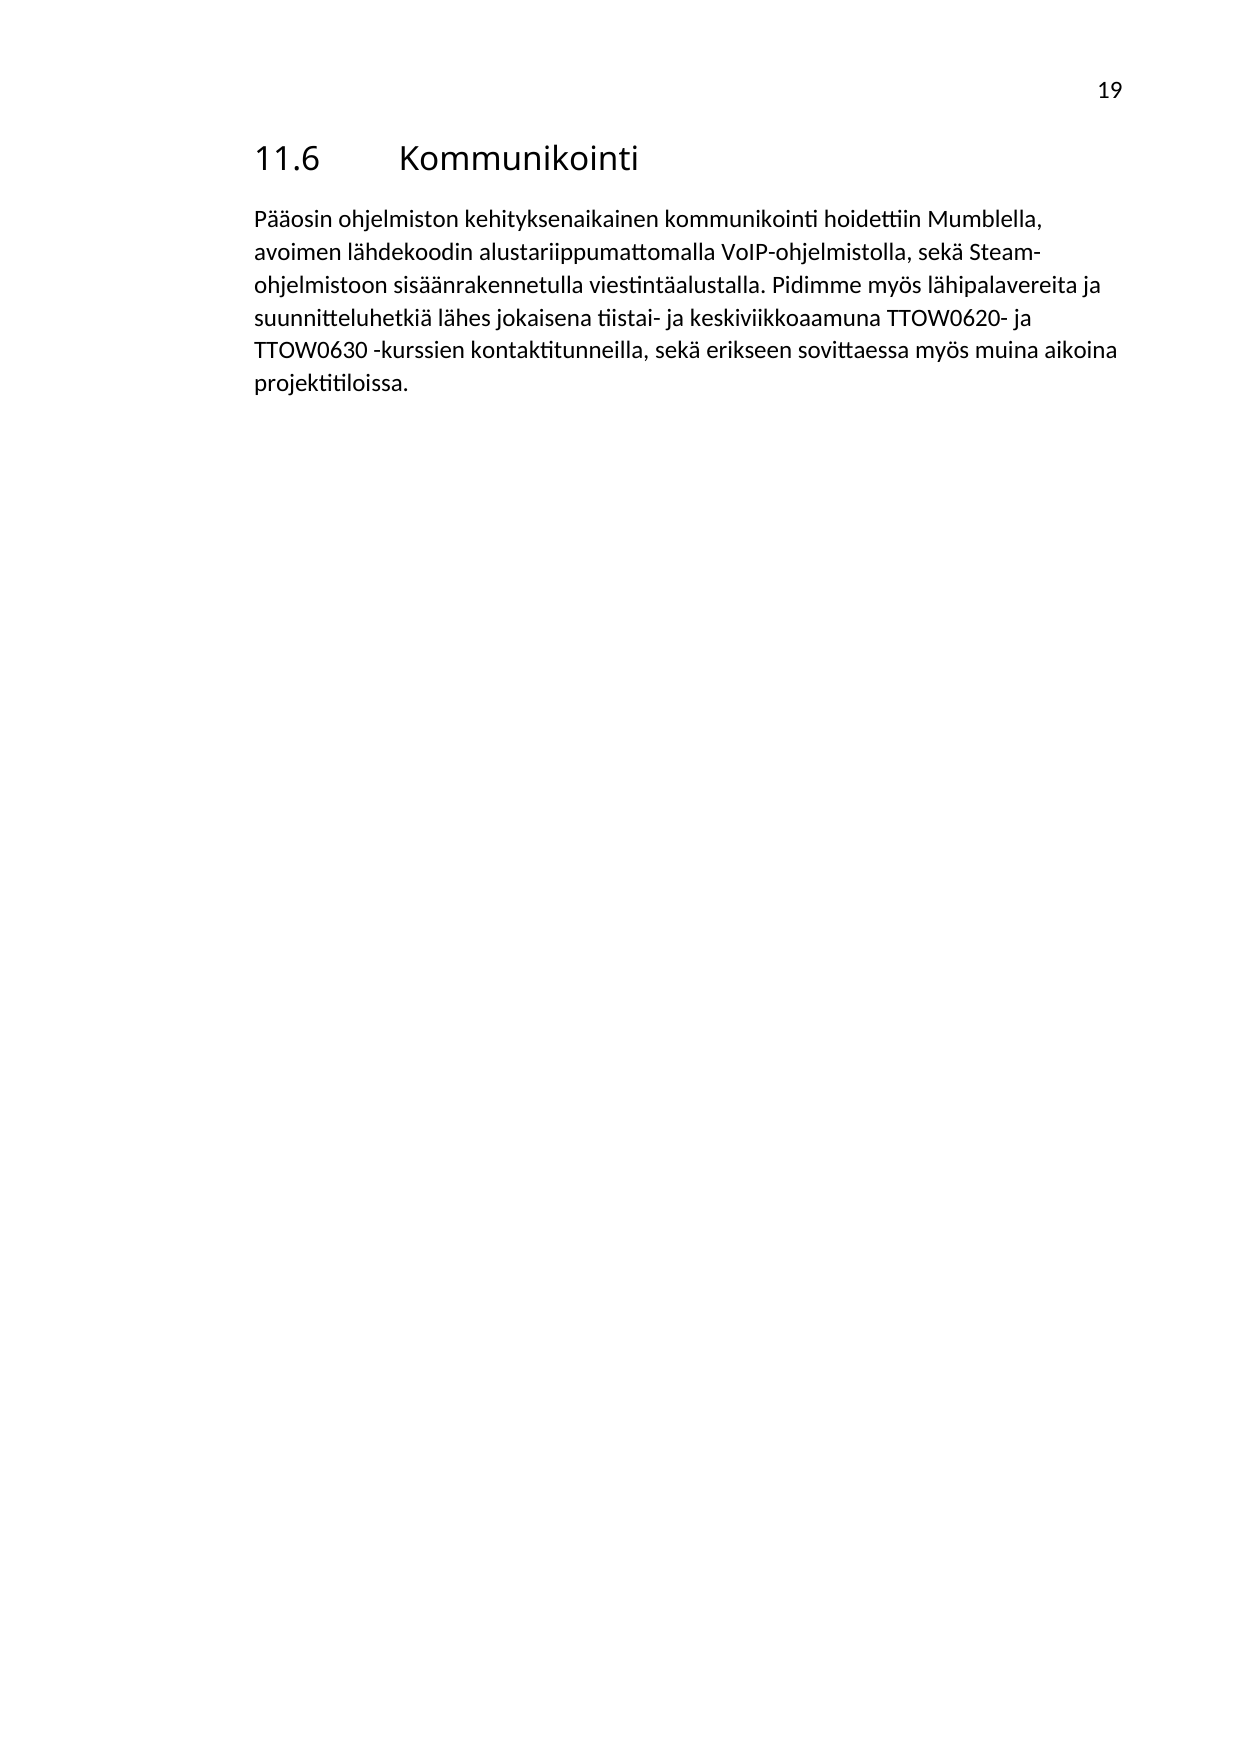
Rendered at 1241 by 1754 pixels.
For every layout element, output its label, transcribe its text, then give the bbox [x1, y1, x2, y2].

subtitle Kommunikointi [254, 135, 1122, 180]
